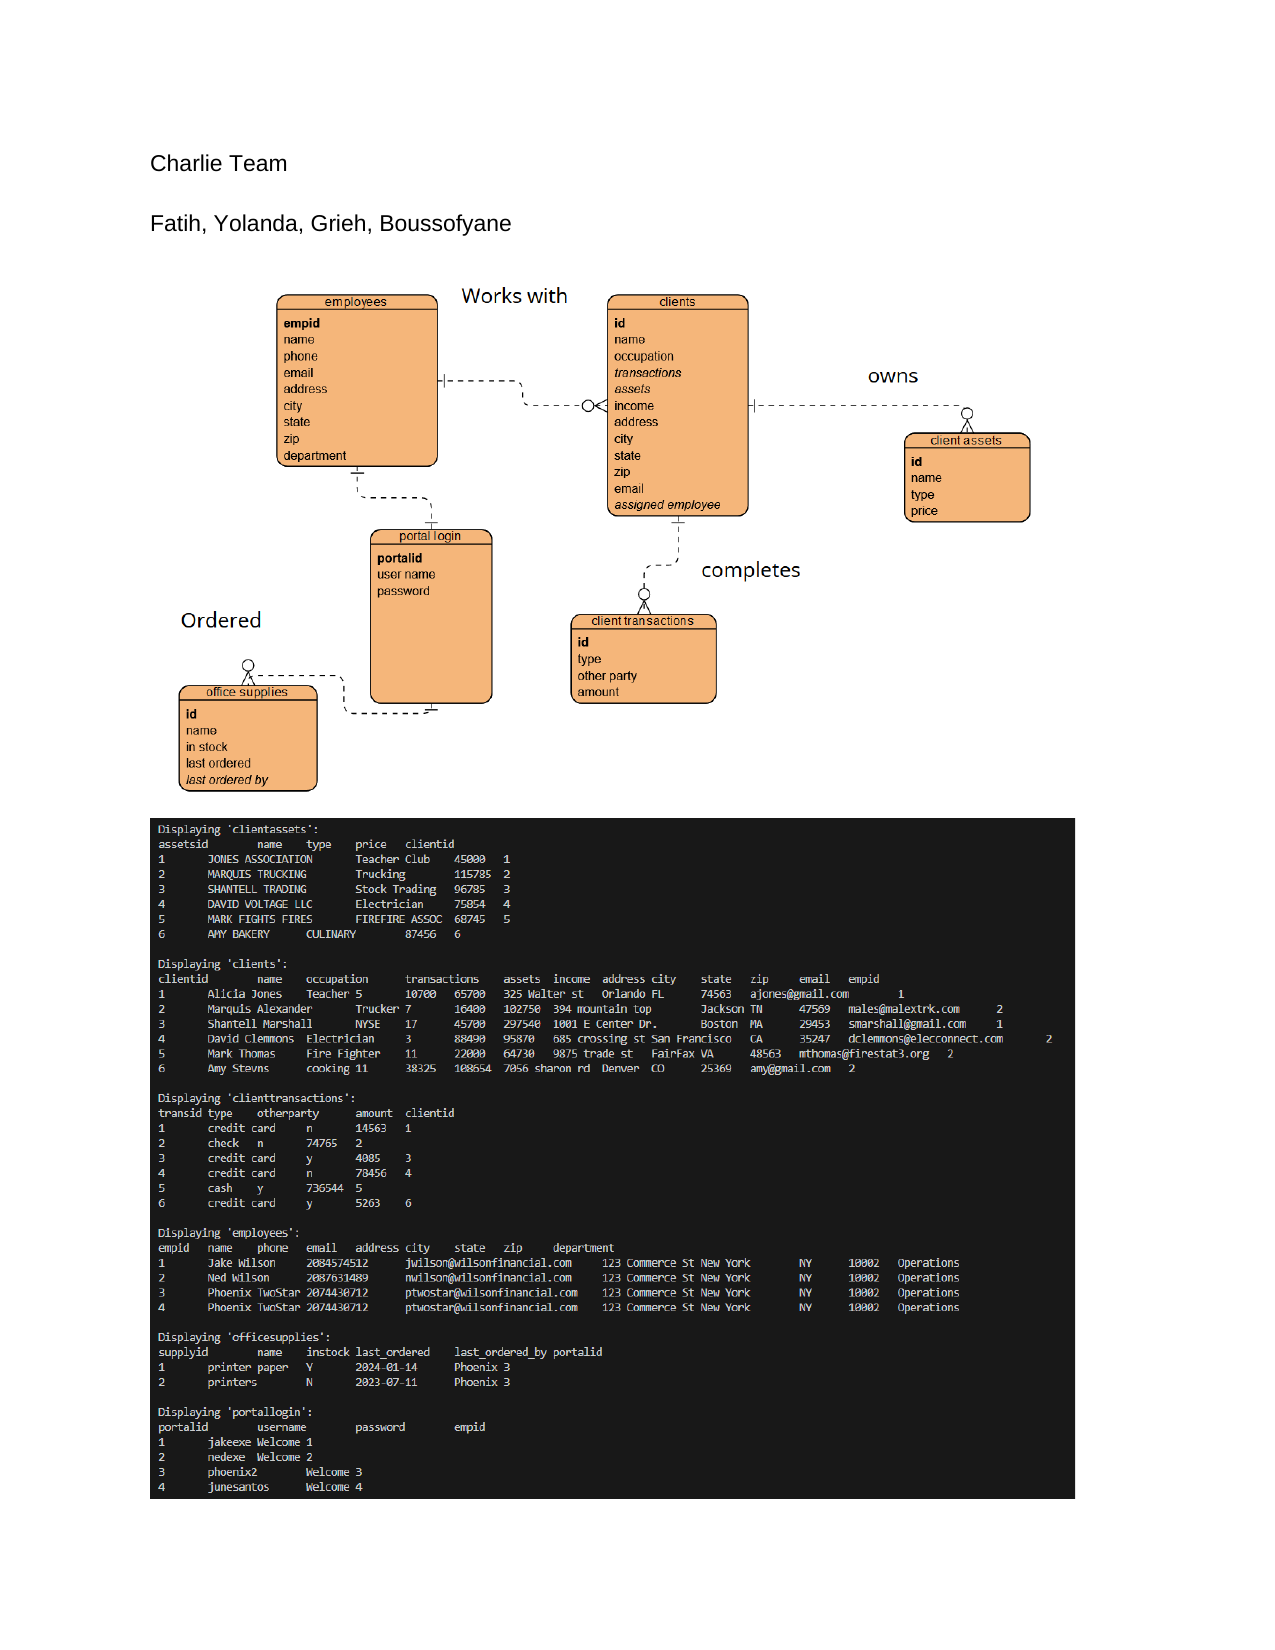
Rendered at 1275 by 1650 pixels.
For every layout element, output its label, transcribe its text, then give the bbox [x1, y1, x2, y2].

text Fatih, Yolanda, Grieh, Boussofyane [150, 210, 1125, 237]
picture [153, 243, 1075, 816]
text Charlie Team [150, 150, 1125, 176]
picture [150, 818, 1075, 1499]
